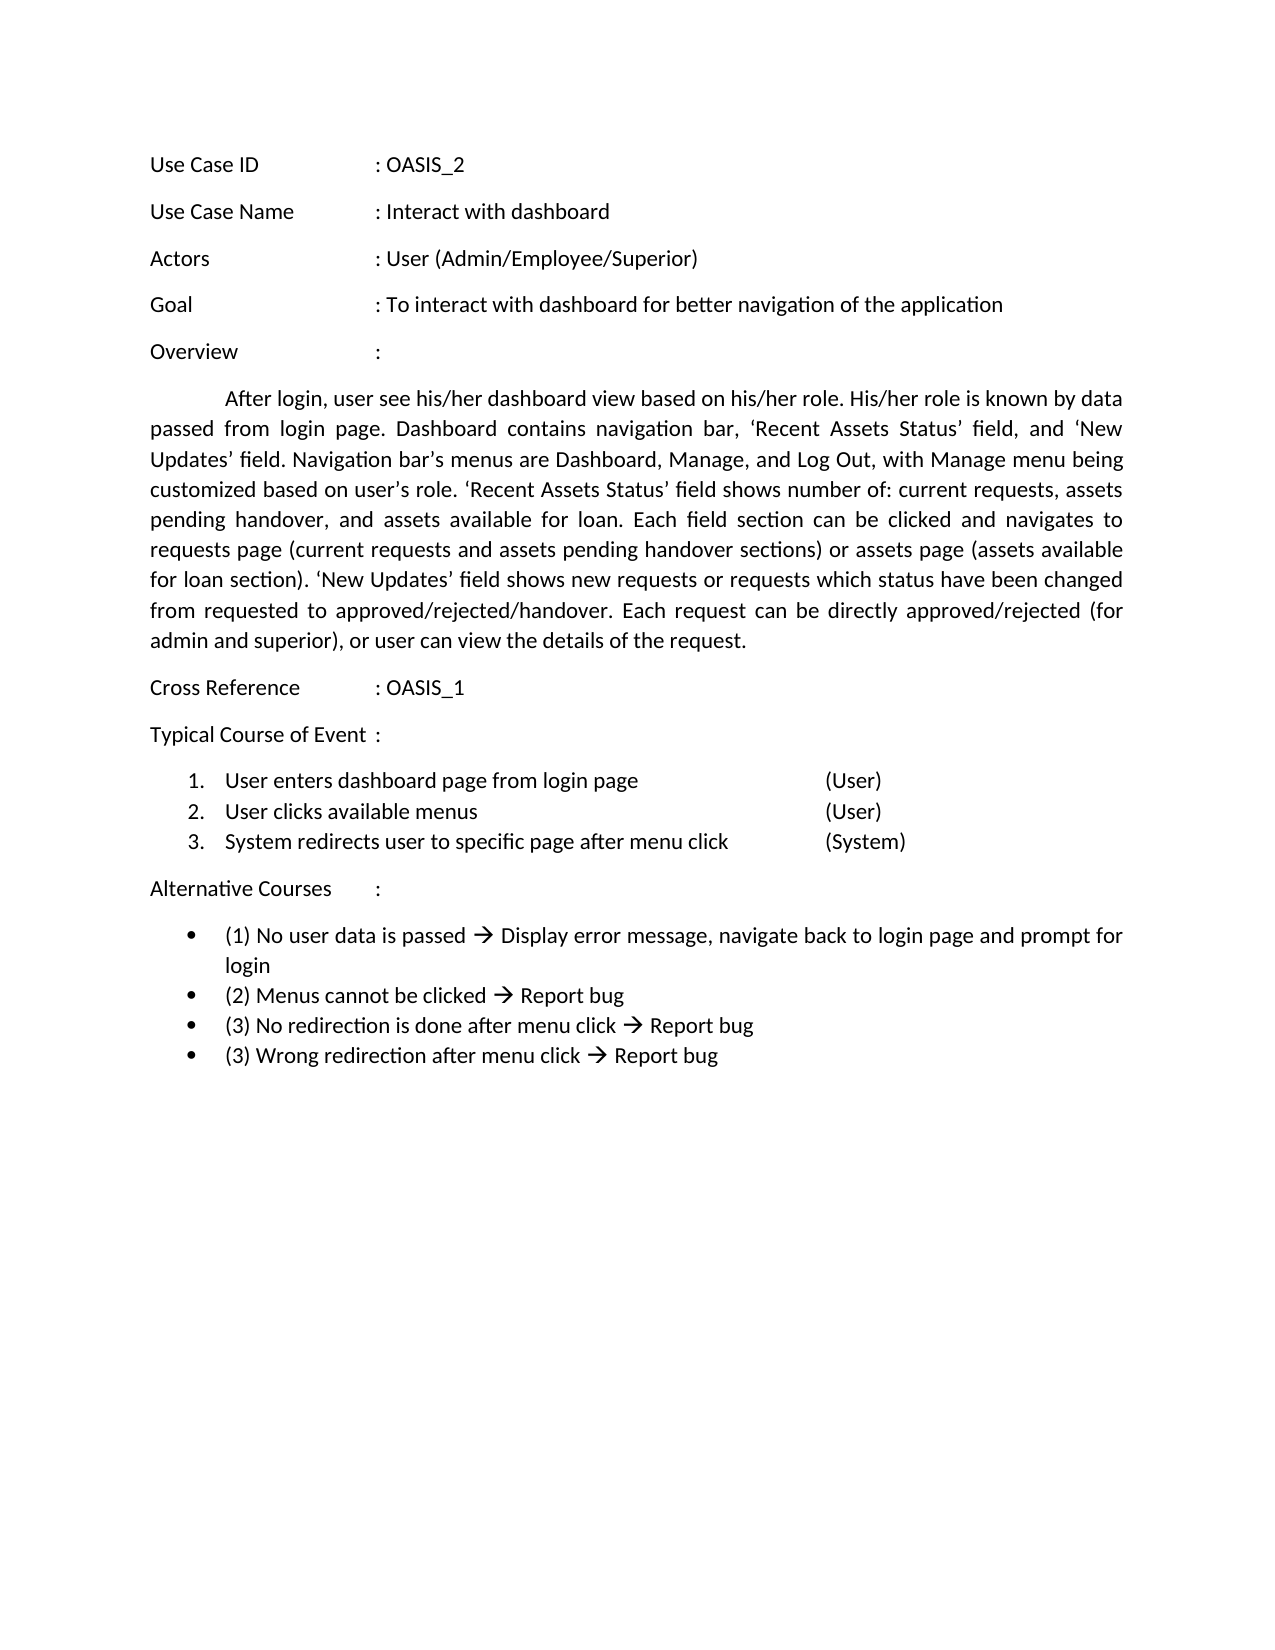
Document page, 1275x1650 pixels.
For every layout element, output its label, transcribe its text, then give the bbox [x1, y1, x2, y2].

list (1) No user data is passed Display error message, navigate back to login page and prompt for login [187, 921, 1125, 979]
list User clicks available menus (User) [187, 797, 1125, 825]
text Typical Course of Event : [150, 720, 1125, 748]
list (3) Wrong redirection after menu click Report bug [187, 1042, 1125, 1070]
text Goal : To interact with dashboard for better navigation of the application [150, 291, 1125, 319]
list (3) No redirection is done after menu click Report bug [187, 1011, 1125, 1039]
list User enters dashboard page from login page (User) [187, 767, 1125, 795]
text Cross Reference : OASIS_1 [150, 673, 1125, 701]
text Use Case Name : Interact with dashboard [150, 197, 1125, 225]
text After login, user see his/her dashboard view based on his/her role. His/her role is known by data passed from login page. Dashboard contains navigation bar, ‘Recent Assets Status’ field, and ‘New Updates’ field. Navigation bar’s menus are Dashboard, Manage, and Log Out, with Manage menu being customized based on user’s role. ‘Recent Assets Status’ field shows number of: current requests, assets pending handover, and assets available for loan. Each field section can be clicked and navigates to requests page (current requests and assets pending handover sections) or assets page (assets available for loan section). ‘New Updates’ field shows new requests or requests which status have been changed from requested to approved/rejected/handover. Each request can be directly approved/rejected (for admin and superior), or user can view the details of the request. [150, 384, 1125, 654]
list (2) Menus cannot be clicked Report bug [187, 981, 1125, 1009]
text Use Case ID : OASIS_2 [150, 150, 1125, 178]
text Overview : [150, 337, 1125, 366]
text Alternative Courses : [150, 874, 1125, 902]
list System redirects user to specific page after menu click (System) [187, 827, 1125, 855]
text Actors : User (Admin/Employee/Superior) [150, 244, 1125, 272]
